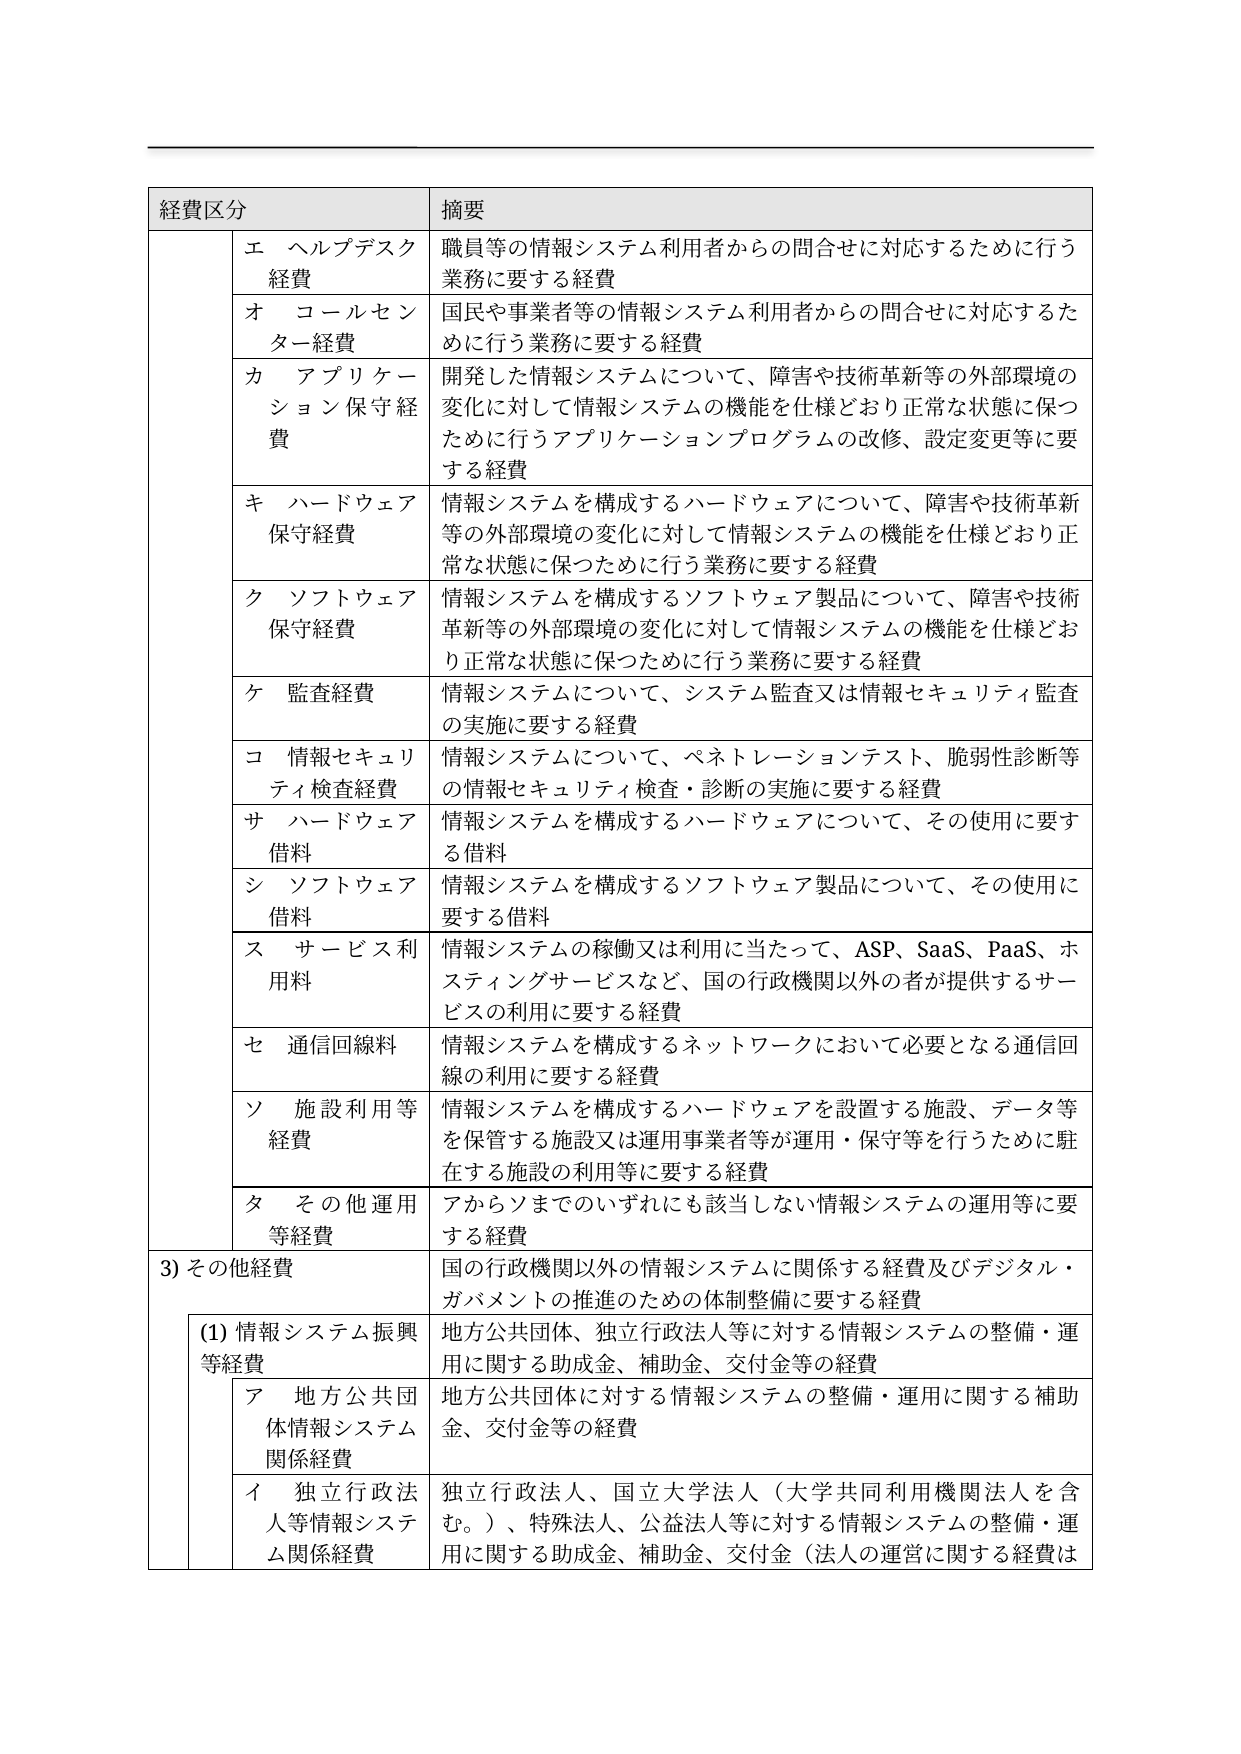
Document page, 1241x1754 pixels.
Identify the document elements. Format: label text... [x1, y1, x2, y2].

table_cell カ アプリケーション保守経費 [233, 359, 429, 485]
table_cell 地方公共団体、独立行政法人等に対する情報システムの整備・運用に関する助成金、補助金、交付金等の経費 [430, 1315, 1092, 1378]
table_header 経費区分 [149, 188, 429, 230]
table_cell セ 通信回線料 [233, 1028, 429, 1091]
table_cell エ ヘルプデスク経費 [233, 231, 429, 294]
table_cell タ その他運用等経費 [233, 1188, 429, 1250]
table_cell 地方公共団体に対する情報システムの整備・運用に関する補助金、交付金等の経費 [430, 1379, 1092, 1474]
table_cell コ 情報セキュリティ検査経費 [233, 741, 429, 803]
table_cell 情報システムについて、ペネトレーションテスト、脆弱性診断等の情報セキュリティ検査・診断の実施に要する経費 [430, 741, 1092, 803]
table_cell [149, 1314, 188, 1569]
table_cell 国の行政機関以外の情報システムに関係する経費及びデジタル・ガバメントの推進のための体制整備に要する経費 [430, 1251, 1092, 1314]
table_cell 情報システムを構成するハードウェアを設置する施設、データ等を保管する施設又は運用事業者等が運用・保守等を行うために駐在する施設の利用等に要する経費 [430, 1092, 1092, 1186]
table_cell 3) その他経費 [149, 1251, 429, 1314]
table_cell 情報システムの稼働又は利用に当たって、ASP、SaaS、PaaS、ホスティングサービスなど、国の行政機関以外の者が提供するサービスの利用に要する経費 [430, 933, 1092, 1027]
table_header 摘要 [430, 188, 1092, 230]
table_cell 開発した情報システムについて、障害や技術革新等の外部環境の変化に対して情報システムの機能を仕様どおり正常な状態に保つために行うアプリケーションプログラムの改修、設定変更等に要する経費 [430, 359, 1092, 485]
table_cell ケ 監査経費 [233, 677, 429, 739]
table_cell サ ハードウェア借料 [233, 805, 429, 867]
table_cell 情報システムを構成するネットワークにおいて必要となる通信回線の利用に要する経費 [430, 1028, 1092, 1091]
table_cell [189, 1378, 232, 1569]
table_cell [430, 1475, 1092, 1569]
table_cell イ 独立行政法人等情報システム関係経費 [233, 1475, 429, 1569]
table_cell ク ソフトウェア保守経費 [233, 581, 429, 676]
table_cell 情報システムを構成するハードウェアについて、その使用に要する借料 [430, 805, 1092, 867]
table_cell キ ハードウェア保守経費 [233, 486, 429, 580]
table_cell 国民や事業者等の情報システム利用者からの問合せに対応するために行う業務に要する経費 [430, 295, 1092, 358]
table_cell ア 地方公共団体情報システム関係経費 [233, 1379, 429, 1474]
table_cell 情報システムを構成するハードウェアについて、障害や技術革新等の外部環境の変化に対して情報システムの機能を仕様どおり正常な状態に保つために行う業務に要する経費 [430, 486, 1092, 580]
table_cell オ コールセンター経費 [233, 295, 429, 358]
table_cell (1) 情報システム振興等経費 [189, 1315, 429, 1378]
table_cell アからソまでのいずれにも該当しない情報システムの運用等に要する経費 [430, 1188, 1092, 1250]
table_cell 情報システムを構成するソフトウェア製品について、障害や技術革新等の外部環境の変化に対して情報システムの機能を仕様どおり正常な状態に保つために行う業務に要する経費 [430, 581, 1092, 676]
table_cell ソ 施設利用等経費 [233, 1092, 429, 1186]
table_cell 情報システムを構成するソフトウェア製品について、その使用に要する借料 [430, 869, 1092, 931]
table_cell 職員等の情報システム利用者からの問合せに対応するために行う業務に要する経費 [430, 231, 1092, 294]
table_cell シ ソフトウェア借料 [233, 869, 429, 931]
table_cell ス サービス利用料 [233, 933, 429, 1027]
table_cell 情報システムについて、システム監査又は情報セキュリティ監査の実施に要する経費 [430, 677, 1092, 739]
